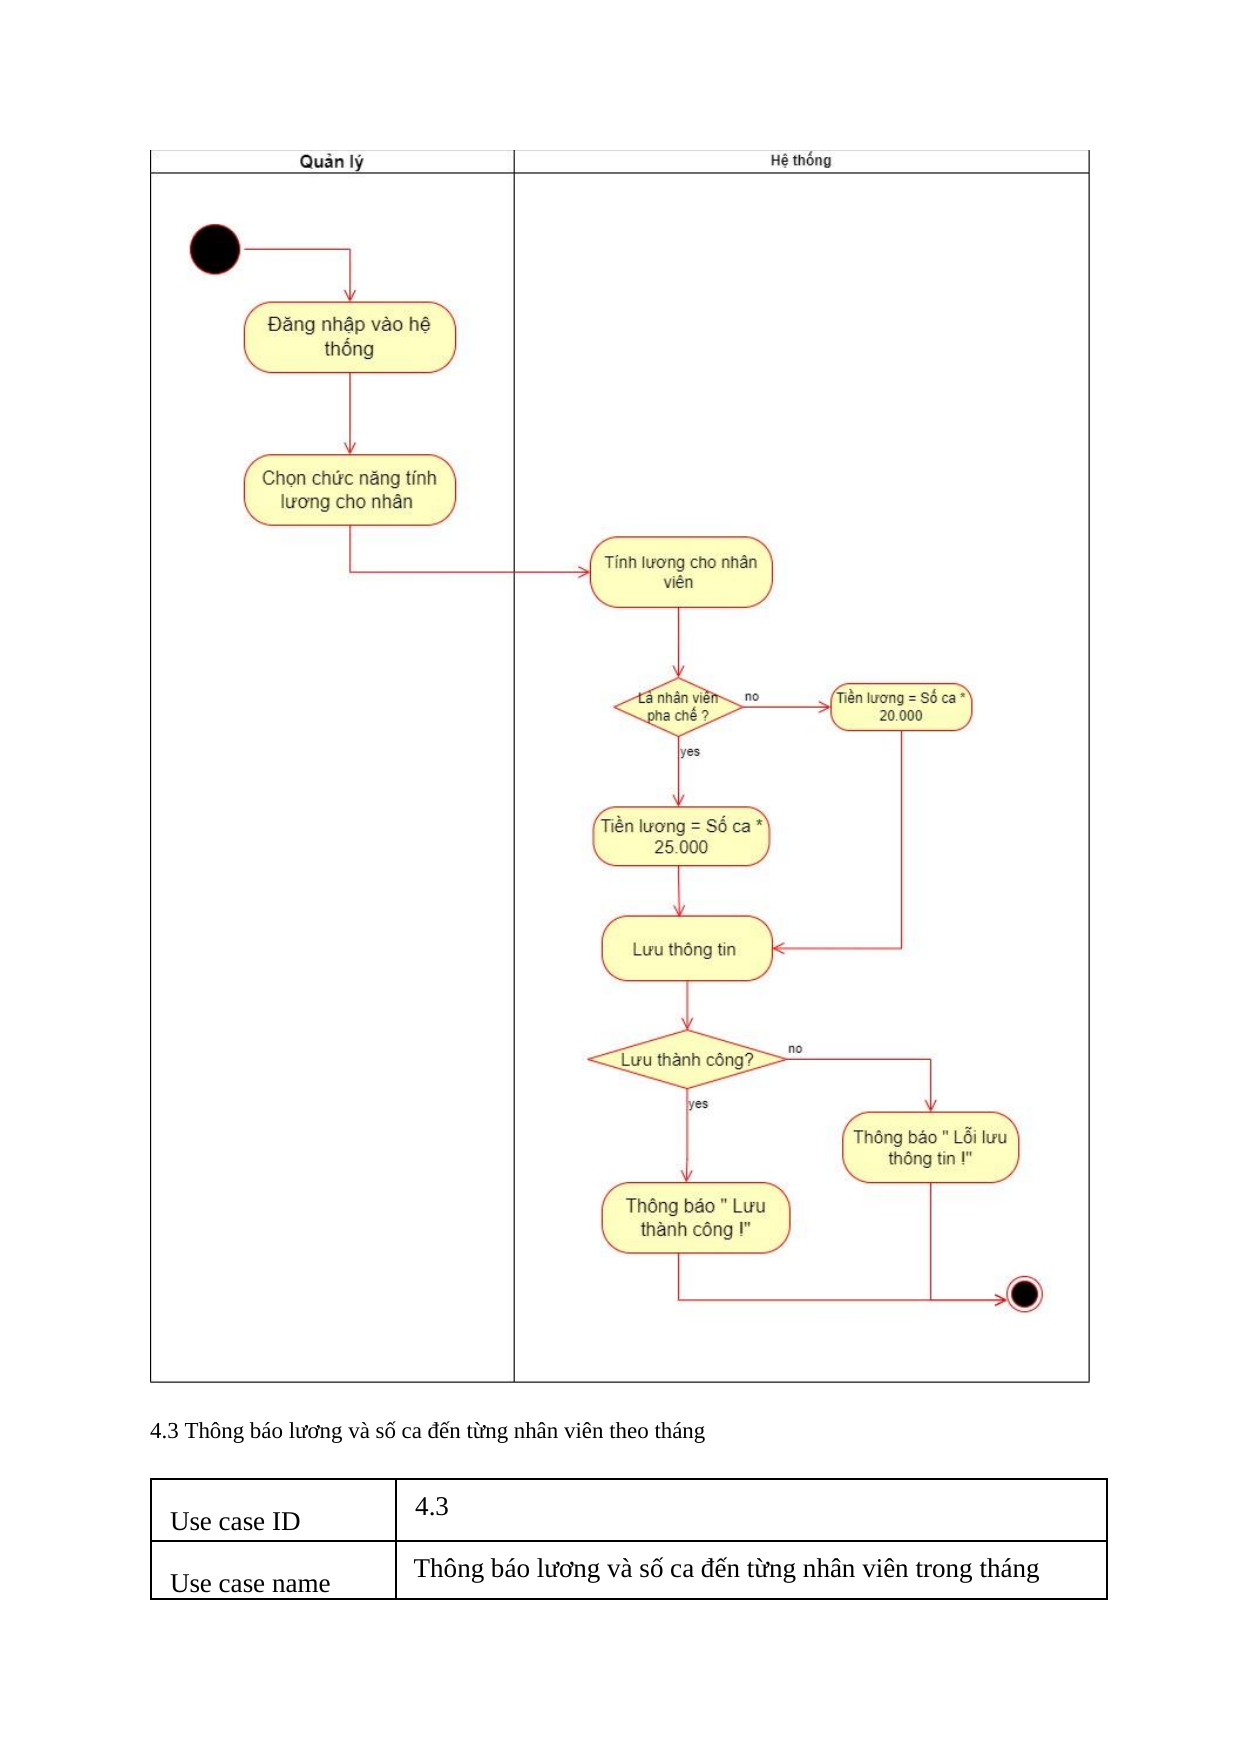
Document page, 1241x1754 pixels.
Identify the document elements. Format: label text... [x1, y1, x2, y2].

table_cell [397, 1542, 1106, 1598]
table_header Use case ID [152, 1480, 395, 1540]
picture [150, 150, 1091, 1384]
table_header 4.3 [397, 1480, 1106, 1540]
table_cell Use case name [152, 1542, 395, 1598]
text 4.3 Thông báo lương và số ca đến từng nhân viên theo tháng [150, 1417, 1090, 1444]
